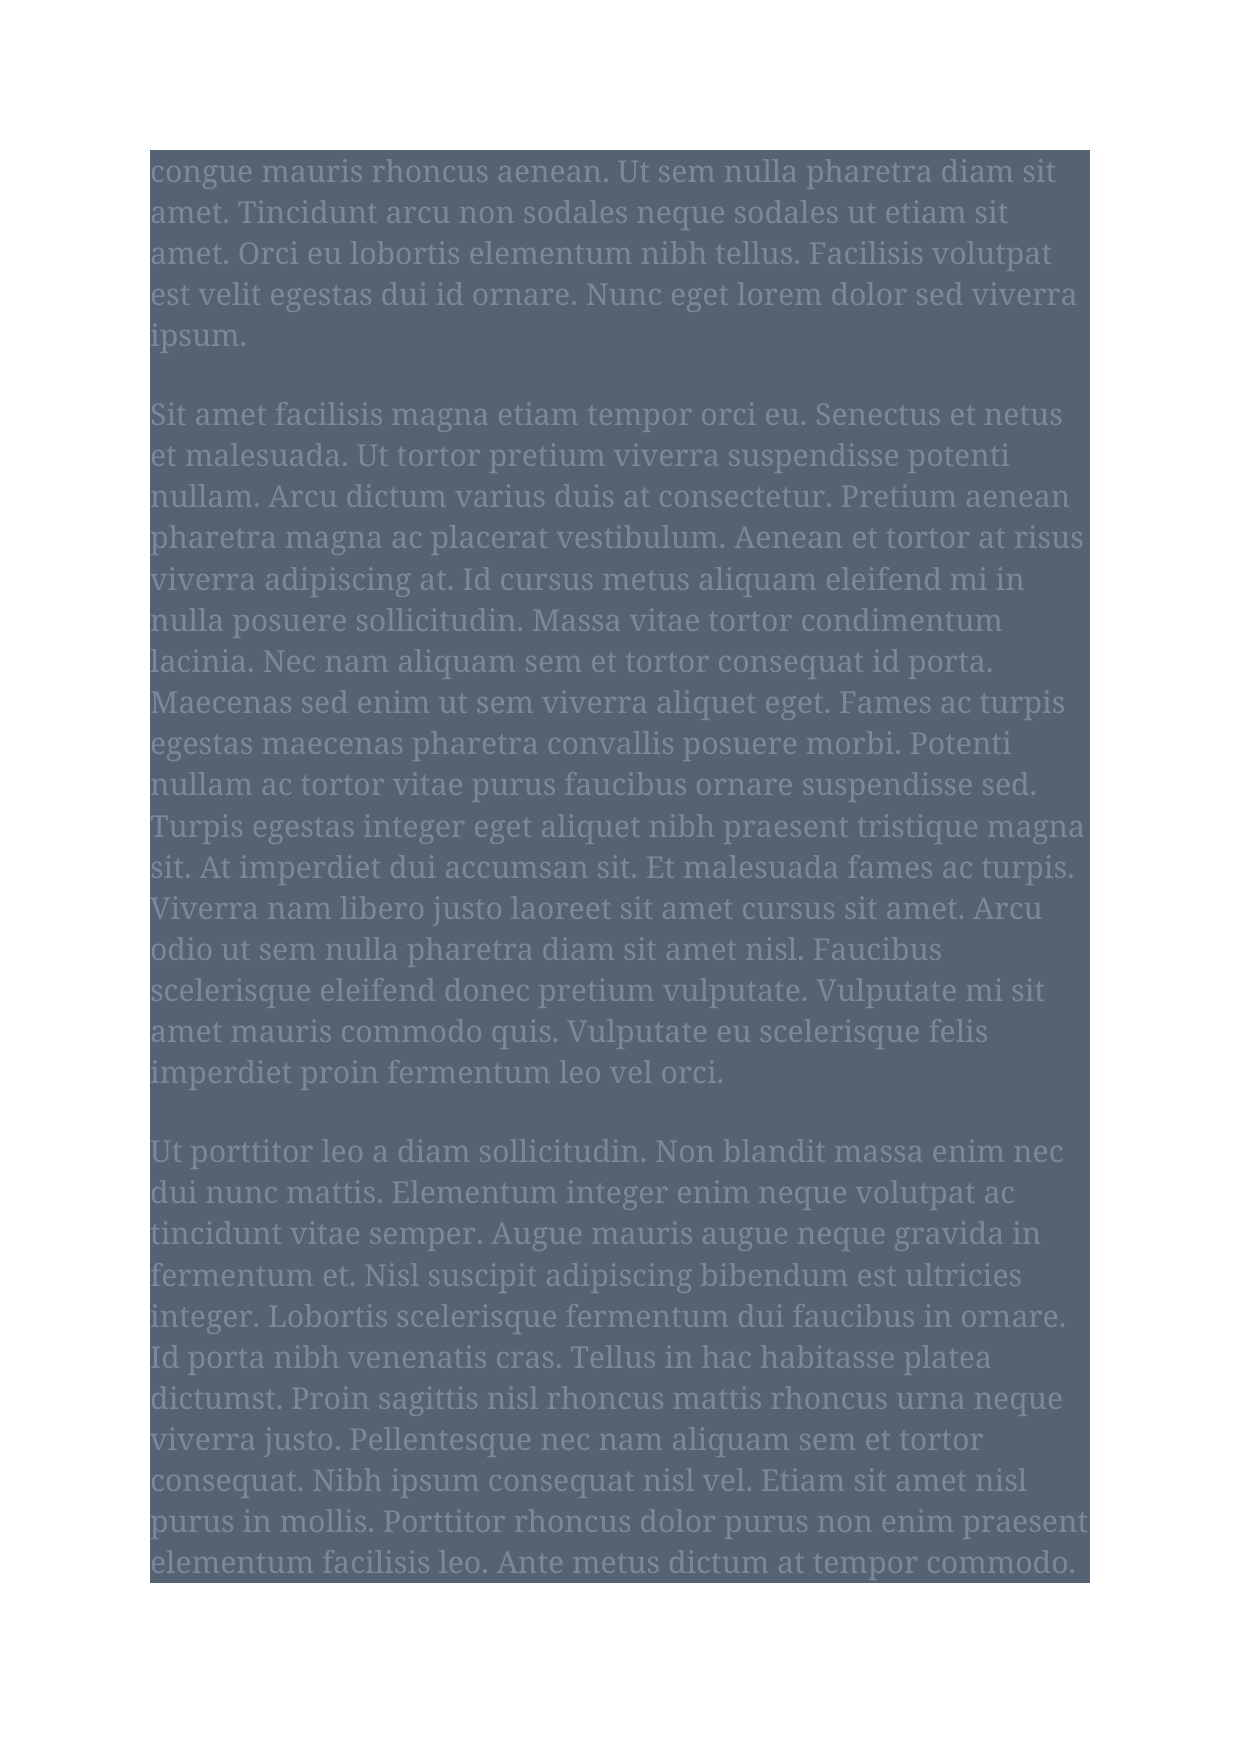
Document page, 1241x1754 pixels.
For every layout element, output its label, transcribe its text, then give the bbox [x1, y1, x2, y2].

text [150, 150, 1090, 356]
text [150, 1130, 1090, 1583]
text Sit amet facilisis magna etiam tempor orci eu. Senectus et netus et malesuada. Ut tortor pretium viverra suspendisse potenti nullam. Arcu dictum varius duis at consectetur. Pretium aenean pharetra magna ac placerat vestibulum. Aenean et tortor at risus viverra adipiscing at. Id cursus metus aliquam eleifend mi in nulla posuere sollicitudin. Massa vitae tortor condimentum lacinia. Nec nam aliquam sem et tortor consequat id porta. Maecenas sed enim ut sem viverra aliquet eget. Fames ac turpis egestas maecenas pharetra convallis posuere morbi. Potenti nullam ac tortor vitae purus faucibus ornare suspendisse sed. Turpis egestas integer eget aliquet nibh praesent tristique magna sit. At imperdiet dui accumsan sit. Et malesuada fames ac turpis. Viverra nam libero justo laoreet sit amet cursus sit amet. Arcu odio ut sem nulla pharetra diam sit amet nisl. Faucibus scelerisque eleifend donec pretium vulputate. Vulputate mi sit amet mauris commodo quis. Vulputate eu scelerisque felis imperdiet proin fermentum leo vel orci. [150, 393, 1090, 1093]
